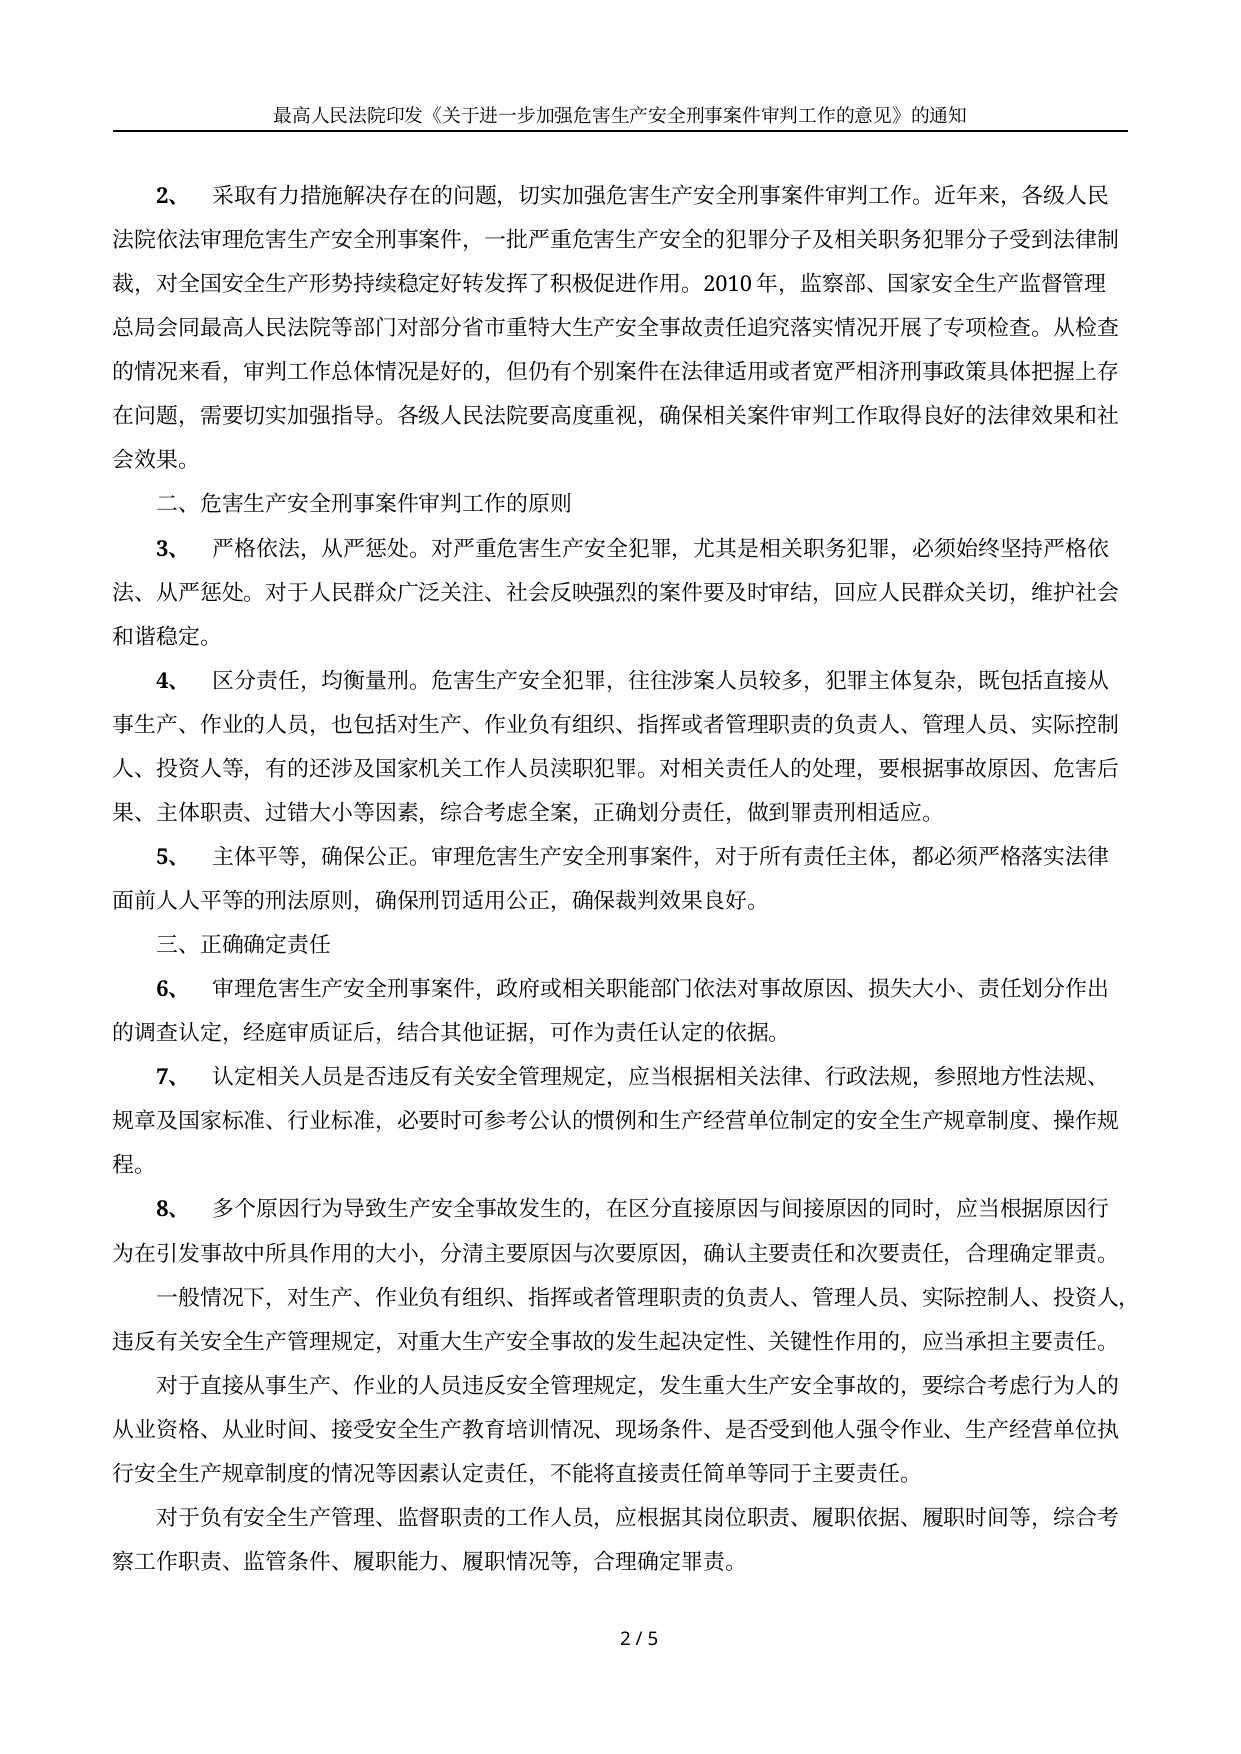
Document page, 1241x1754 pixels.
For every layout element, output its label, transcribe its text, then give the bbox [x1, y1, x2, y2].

text 4、 区分责任，均衡量刑。危害生产安全犯罪，往往涉案人员较多，犯罪主体复杂，既包括直接从事生产、作业的人员，也包括对生产、作业负有组织、指挥或者管理职责的负责人、管理人员、实际控制人、投资人等，有的还涉及国家机关工作人员渎职犯罪。对相关责任人的处理，要根据事故原因、危害后果、主体职责、过错大小等因素，综合考虑全案，正确划分责任，做到罪责刑相适应。 [112, 657, 1128, 833]
text 5、 主体平等，确保公正。审理危害生产安全刑事案件，对于所有责任主体，都必须严格落实法律面前人人平等的刑法原则，确保刑罚适用公正，确保裁判效果良好。 [112, 833, 1128, 921]
text 3、 严格依法，从严惩处。对严重危害生产安全犯罪，尤其是相关职务犯罪，必须始终坚持严格依法、从严惩处。对于人民群众广泛关注、社会反映强烈的案件要及时审结，回应人民群众关切，维护社会和谐稳定。 [112, 524, 1128, 657]
text 一般情况下，对生产、作业负有组织、指挥或者管理职责的负责人、管理人员、实际控制人、投资人，违反有关安全生产管理规定，对重大生产安全事故的发生起决定性、关键性作用的，应当承担主要责任。 [112, 1273, 1128, 1362]
text 二、危害生产安全刑事案件审判工作的原则 [112, 480, 1128, 524]
text 8、 多个原因行为导致生产安全事故发生的，在区分直接原因与间接原因的同时，应当根据原因行为在引发事故中所具作用的大小，分清主要原因与次要原因，确认主要责任和次要责任，合理确定罪责。 [112, 1185, 1128, 1273]
text 7、 认定相关人员是否违反有关安全管理规定，应当根据相关法律、行政法规，参照地方性法规、规章及国家标准、行业标准，必要时可参考公认的惯例和生产经营单位制定的安全生产规章制度、操作规程。 [112, 1053, 1128, 1185]
text 2、 采取有力措施解决存在的问题，切实加强危害生产安全刑事案件审判工作。近年来，各级人民法院依法审理危害生产安全刑事案件，一批严重危害生产安全的犯罪分子及相关职务犯罪分子受到法律制裁，对全国安全生产形势持续稳定好转发挥了积极促进作用。2010年，监察部、国家安全生产监督管理总局会同最高人民法院等部门对部分省市重特大生产安全事故责任追究落实情况开展了专项检查。从检查的情况来看，审判工作总体情况是好的，但仍有个别案件在法律适用或者宽严相济刑事政策具体把握上存在问题，需要切实加强指导。各级人民法院要高度重视，确保相关案件审判工作取得良好的法律效果和社会效果。 [112, 172, 1128, 480]
text 三、正确确定责任 [112, 921, 1128, 965]
text 对于负有安全生产管理、监督职责的工作人员，应根据其岗位职责、履职依据、履职时间等，综合考察工作职责、监管条件、履职能力、履职情况等，合理确定罪责。 [112, 1494, 1128, 1582]
text 对于直接从事生产、作业的人员违反安全管理规定，发生重大生产安全事故的，要综合考虑行为人的从业资格、从业时间、接受安全生产教育培训情况、现场条件、是否受到他人强令作业、生产经营单位执行安全生产规章制度的情况等因素认定责任，不能将直接责任简单等同于主要责任。 [112, 1362, 1128, 1494]
text 6、 审理危害生产安全刑事案件，政府或相关职能部门依法对事故原因、损失大小、责任划分作出的调查认定，经庭审质证后，结合其他证据，可作为责任认定的依据。 [112, 965, 1128, 1053]
